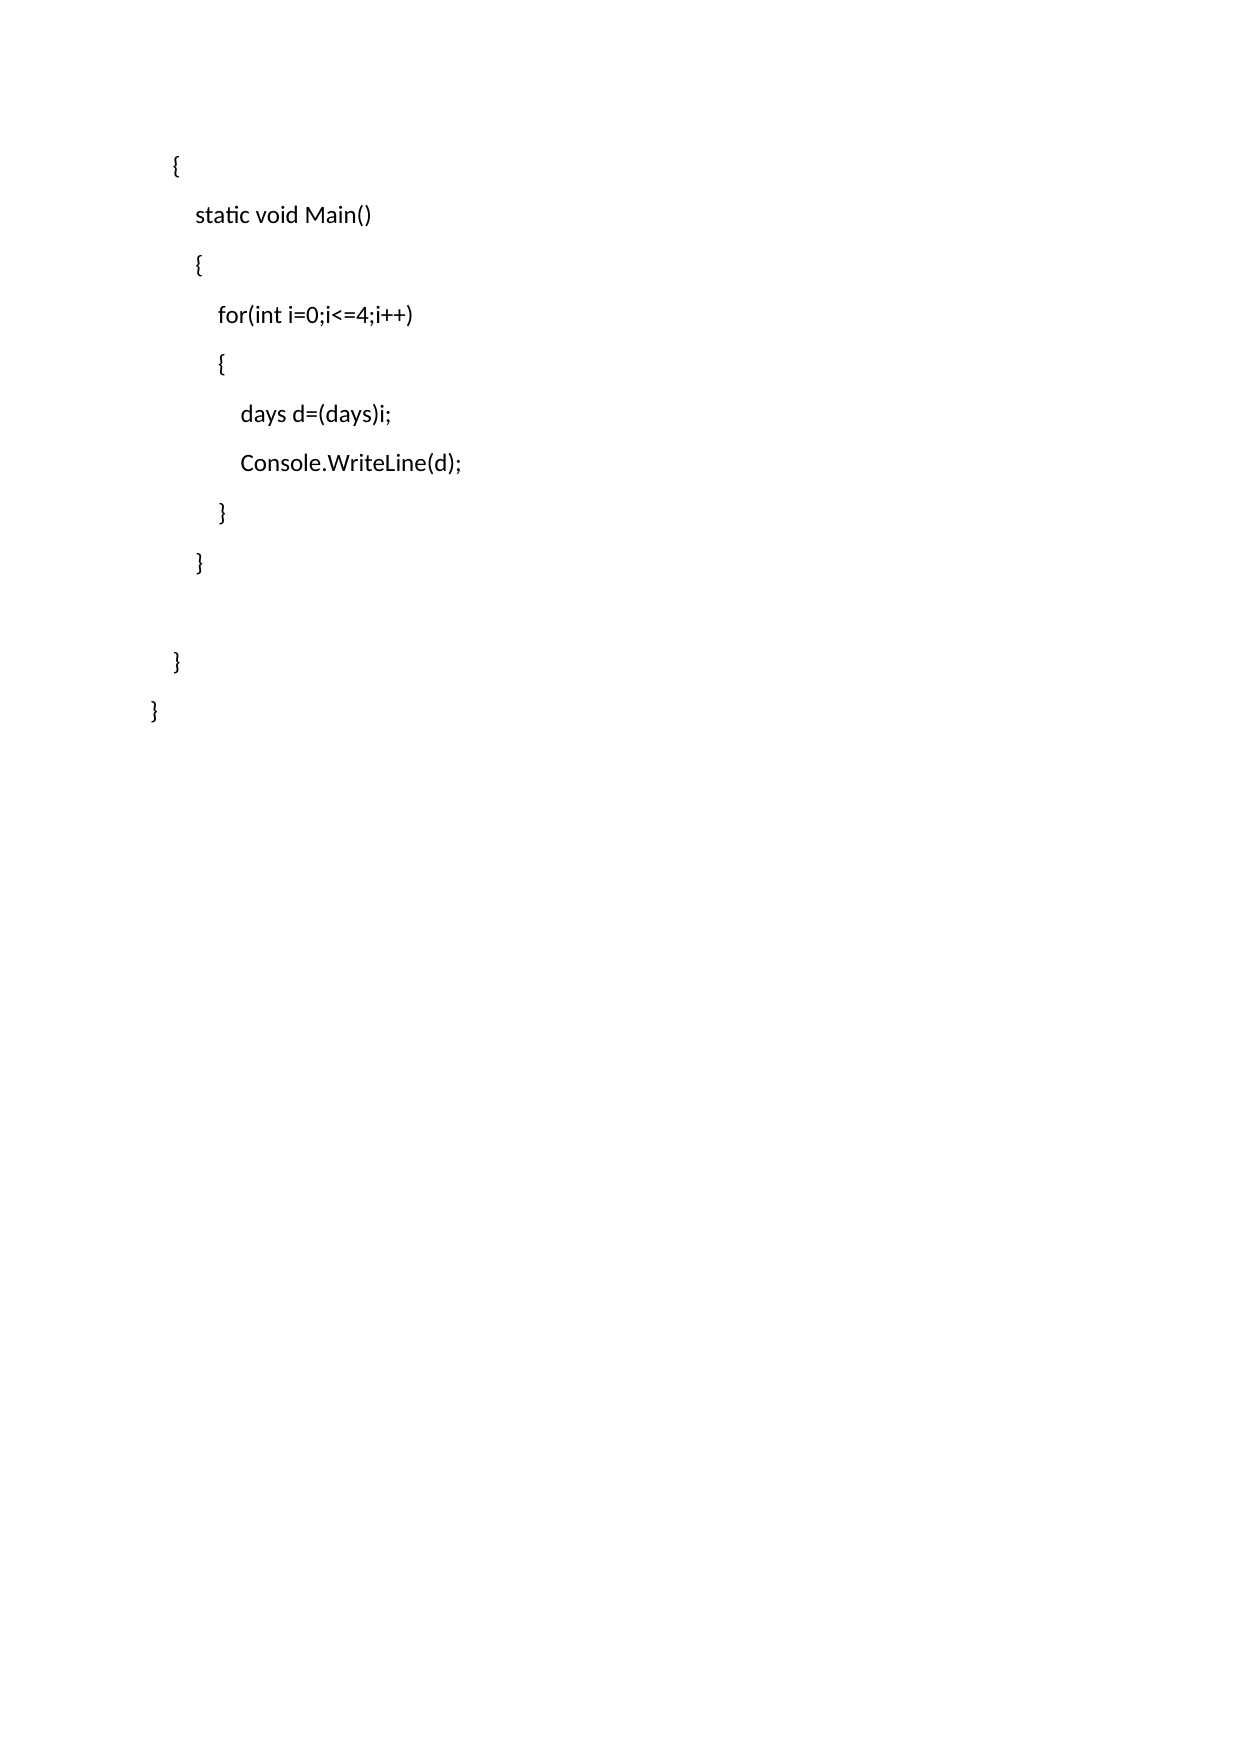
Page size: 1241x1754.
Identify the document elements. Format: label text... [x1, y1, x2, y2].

text Console.WriteLine(d); [150, 447, 1090, 478]
text } [150, 695, 1090, 726]
text } [150, 497, 1090, 528]
text { [150, 249, 1090, 280]
text { [150, 348, 1090, 379]
text days d=(days)i; [150, 398, 1090, 428]
text for(int i=0;i<=4;i++) [150, 299, 1090, 329]
text { [150, 150, 1090, 181]
text } [150, 547, 1090, 577]
text } [150, 646, 1090, 676]
text static void Main() [150, 199, 1090, 230]
